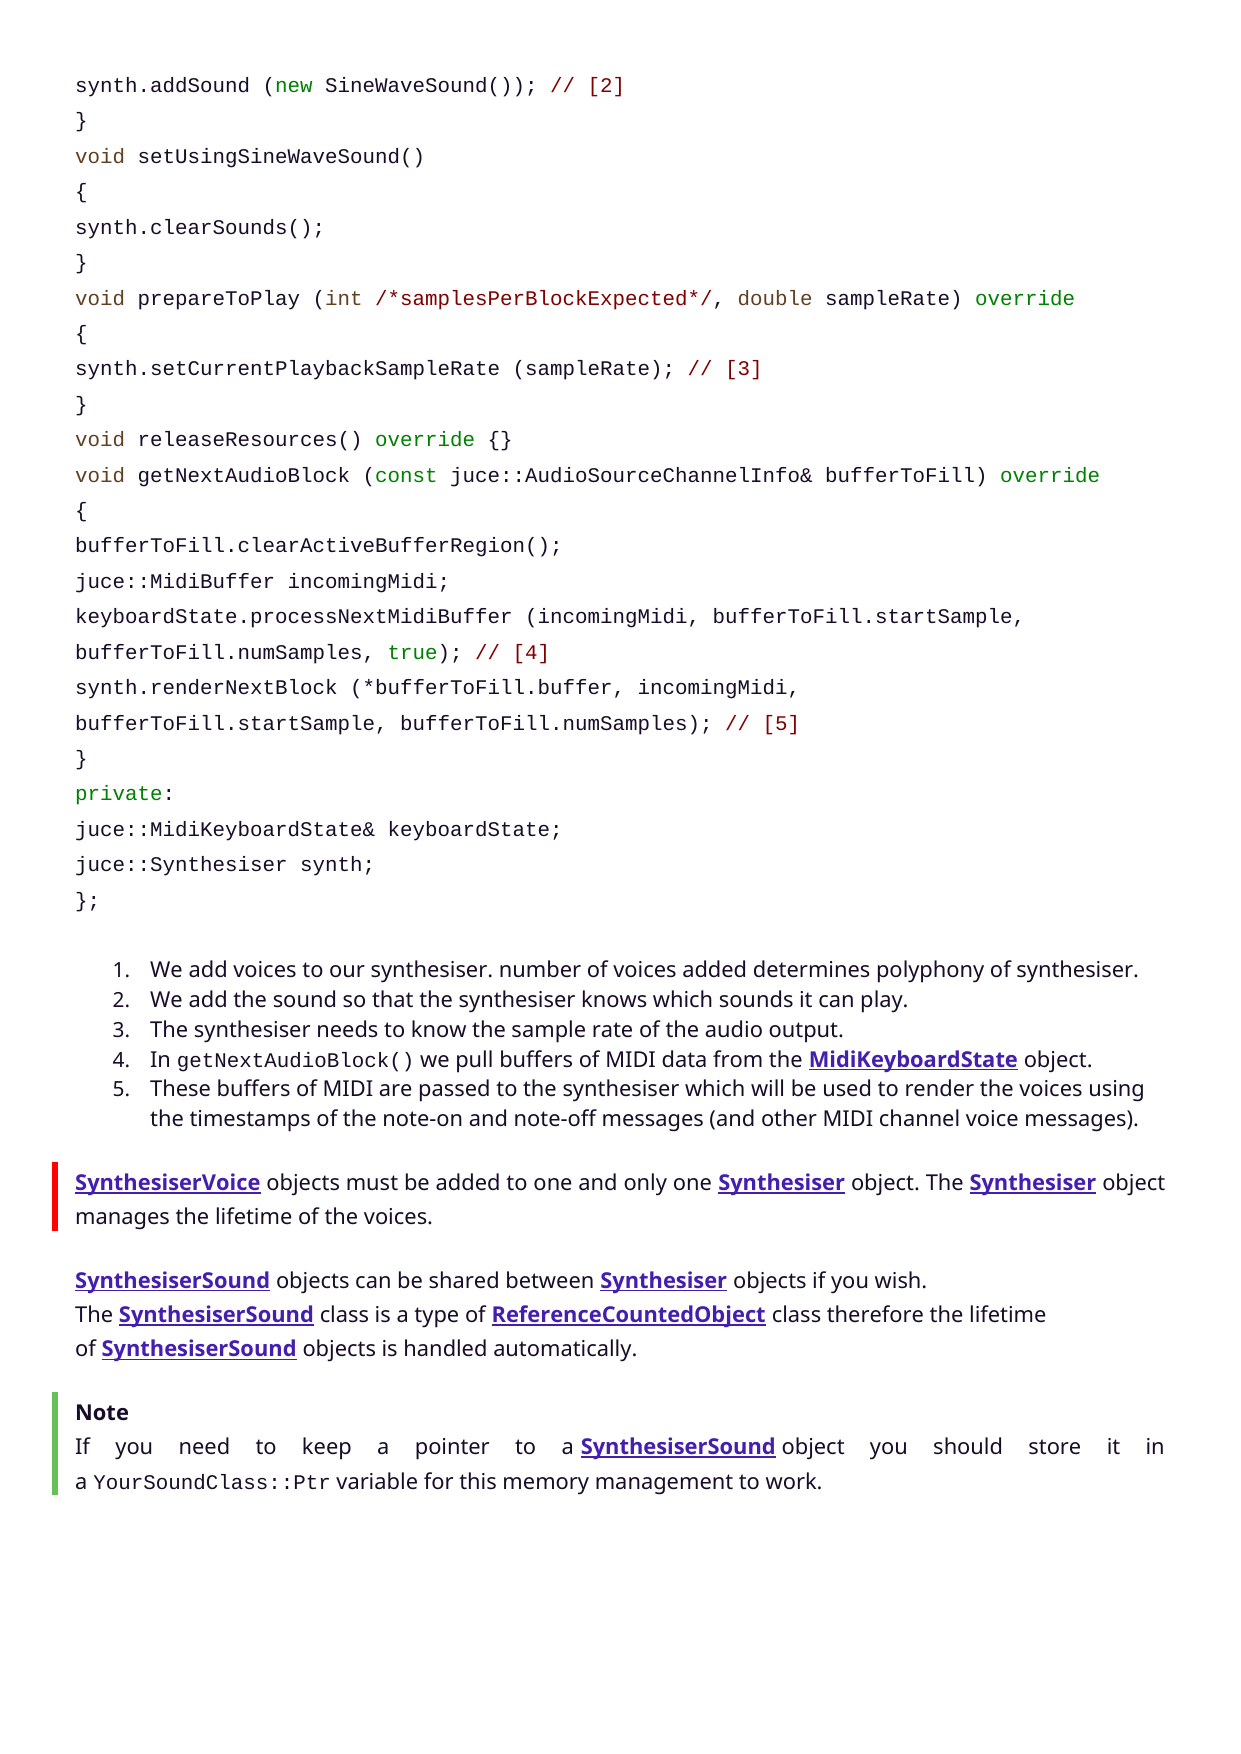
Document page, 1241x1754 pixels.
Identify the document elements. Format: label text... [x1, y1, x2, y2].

text SynthesiserSound objects can be shared between Synthesiser objects if you wish. The SynthesiserSound class is a type of ReferenceCountedObject class therefore the lifetime of SynthesiserSound objects is handled automatically. [75, 1260, 1165, 1363]
text Note [58, 1392, 1165, 1427]
text synth.addSound (new SineWaveSound()); // [2] [75, 75, 1165, 99]
text bufferToFill.numSamples, true); // [4] [75, 642, 1165, 665]
text juce::MidiKeyboardState& keyboardState; [75, 819, 1165, 842]
text void getNextAudioBlock (const juce::AudioSourceChannelInfo& bufferToFill) override [75, 464, 1165, 488]
text juce::Synthesiser synth; [75, 854, 1165, 878]
text } [75, 110, 1165, 134]
text keyboardState.processNextMidiBuffer (incomingMidi, bufferToFill.startSample, [75, 606, 1165, 630]
list The synthesiser needs to know the sample rate of the audio output. [112, 1014, 1165, 1043]
text { [75, 500, 1165, 524]
text { [75, 323, 1165, 347]
text void releaseResources() override {} [75, 429, 1165, 453]
text SynthesiserVoice objects must be added to one and only one Synthesiser object. The Synthesiser object manages the lifetime of the voices. [58, 1162, 1165, 1231]
text private: [75, 783, 1165, 807]
text } [75, 252, 1165, 276]
text synth.clearSounds(); [75, 217, 1165, 240]
list We add voices to our synthesiser. number of voices added determines polyphony of synthesiser. [112, 954, 1165, 984]
text void prepareToPlay (int /*samplesPerBlockExpected*/, double sampleRate) override [75, 287, 1165, 311]
list These buffers of MIDI are passed to the synthesiser which will be used to render the voices using the timestamps of the note-on and note-off messages (and other MIDI channel voice messages). [112, 1073, 1165, 1133]
text } [75, 748, 1165, 772]
text void setUsingSineWaveSound() [75, 146, 1165, 169]
text { [75, 181, 1165, 205]
list In getNextAudioBlock() we pull buffers of MIDI data from the MidiKeyboardState object. [112, 1043, 1165, 1073]
text } [75, 394, 1165, 417]
text synth.setCurrentPlaybackSampleRate (sampleRate); // [3] [75, 358, 1165, 382]
text bufferToFill.startSample, bufferToFill.numSamples); // [5] [75, 712, 1165, 736]
text }; [75, 889, 1165, 913]
text bufferToFill.clearActiveBufferRegion(); [75, 535, 1165, 559]
text juce::MidiBuffer incomingMidi; [75, 571, 1165, 594]
text If you need to keep a pointer to a SynthesiserSound object you should store it in a YourSoundClass::Ptr variable for this memory management to work. [75, 1427, 1165, 1495]
text synth.renderNextBlock (*bufferToFill.buffer, incomingMidi, [75, 677, 1165, 701]
list We add the sound so that the synthesiser knows which sounds it can play. [112, 984, 1165, 1014]
